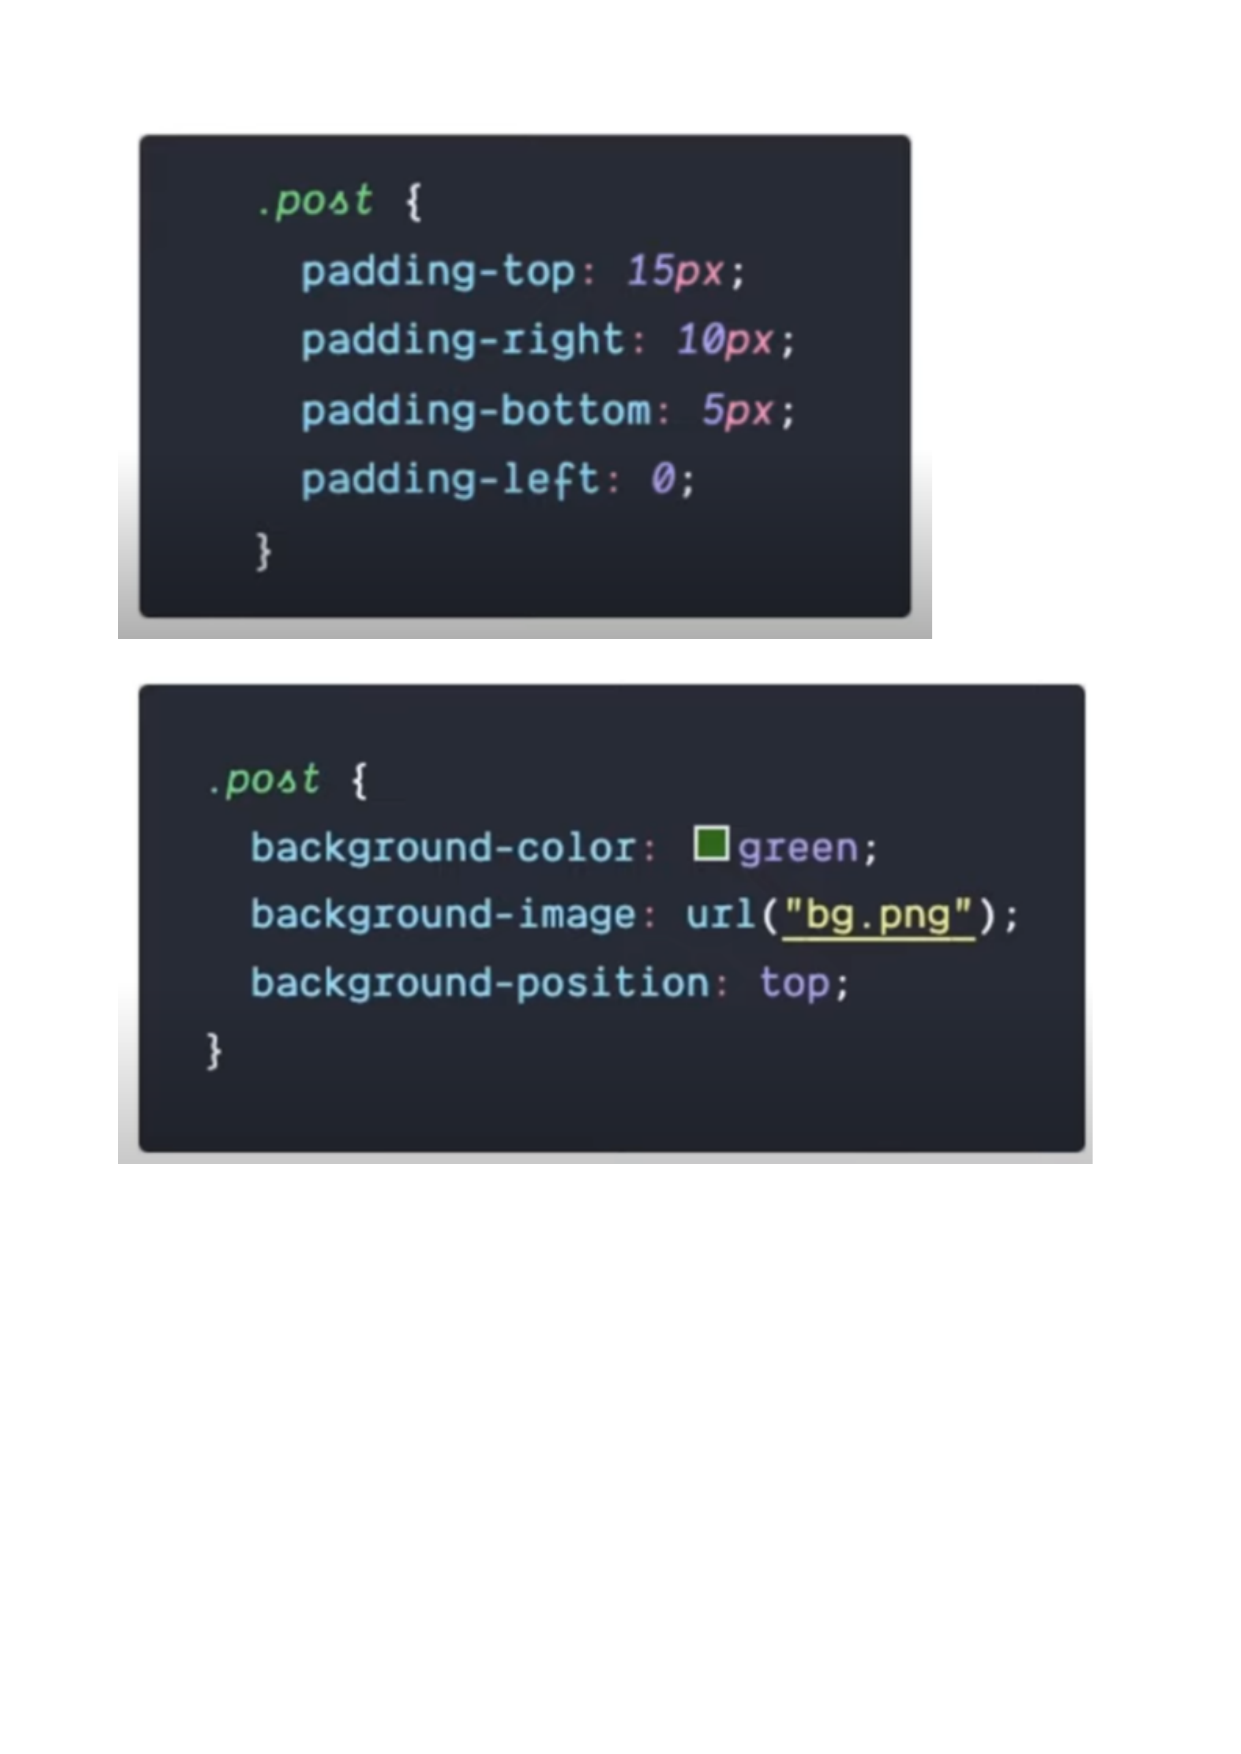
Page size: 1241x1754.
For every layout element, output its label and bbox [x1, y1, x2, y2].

picture [118, 118, 933, 639]
picture [118, 663, 1093, 1164]
